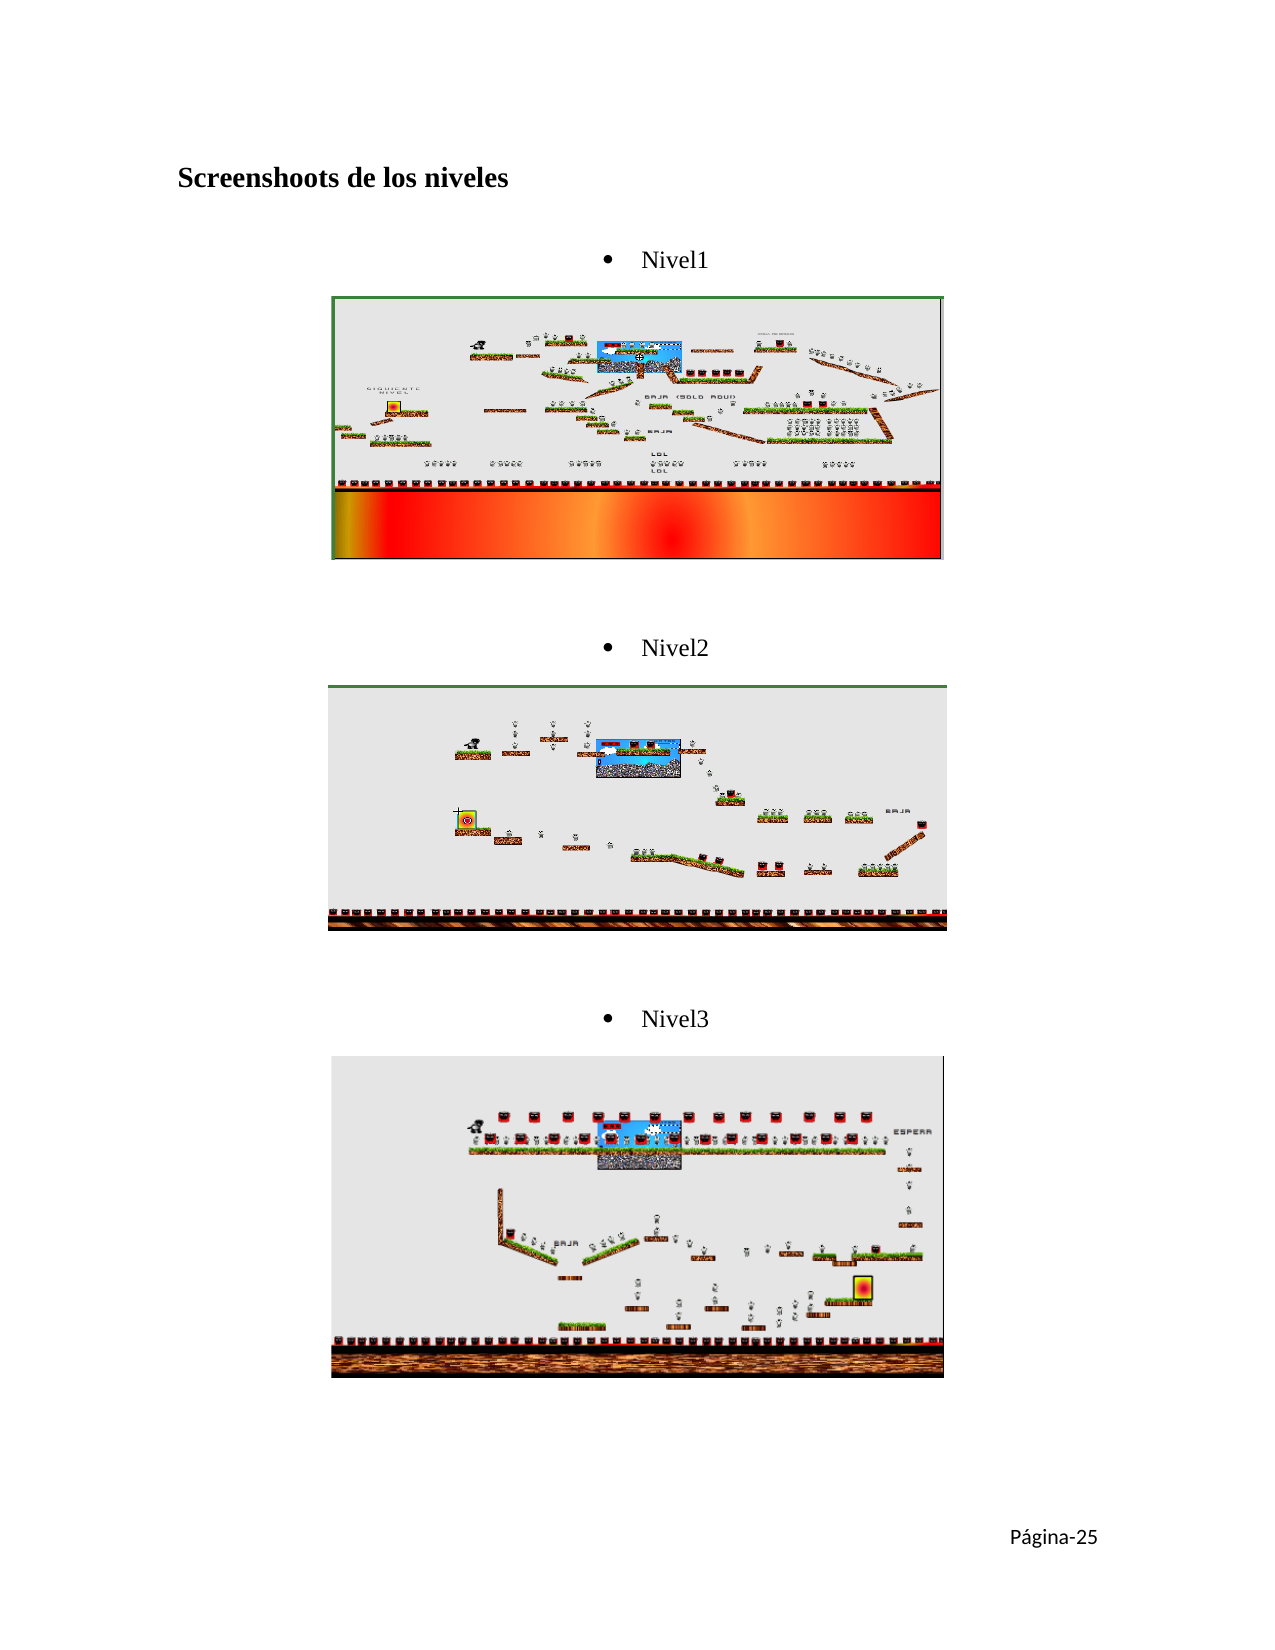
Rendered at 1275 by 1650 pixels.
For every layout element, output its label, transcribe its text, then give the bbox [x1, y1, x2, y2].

list Nivel2 [215, 633, 1098, 662]
picture [331, 296, 944, 560]
list Nivel3 [215, 1004, 1098, 1033]
picture [328, 685, 947, 931]
list Nivel1 [215, 245, 1098, 274]
picture [331, 1056, 944, 1378]
subtitle Screenshoots de los niveles [177, 160, 1098, 194]
